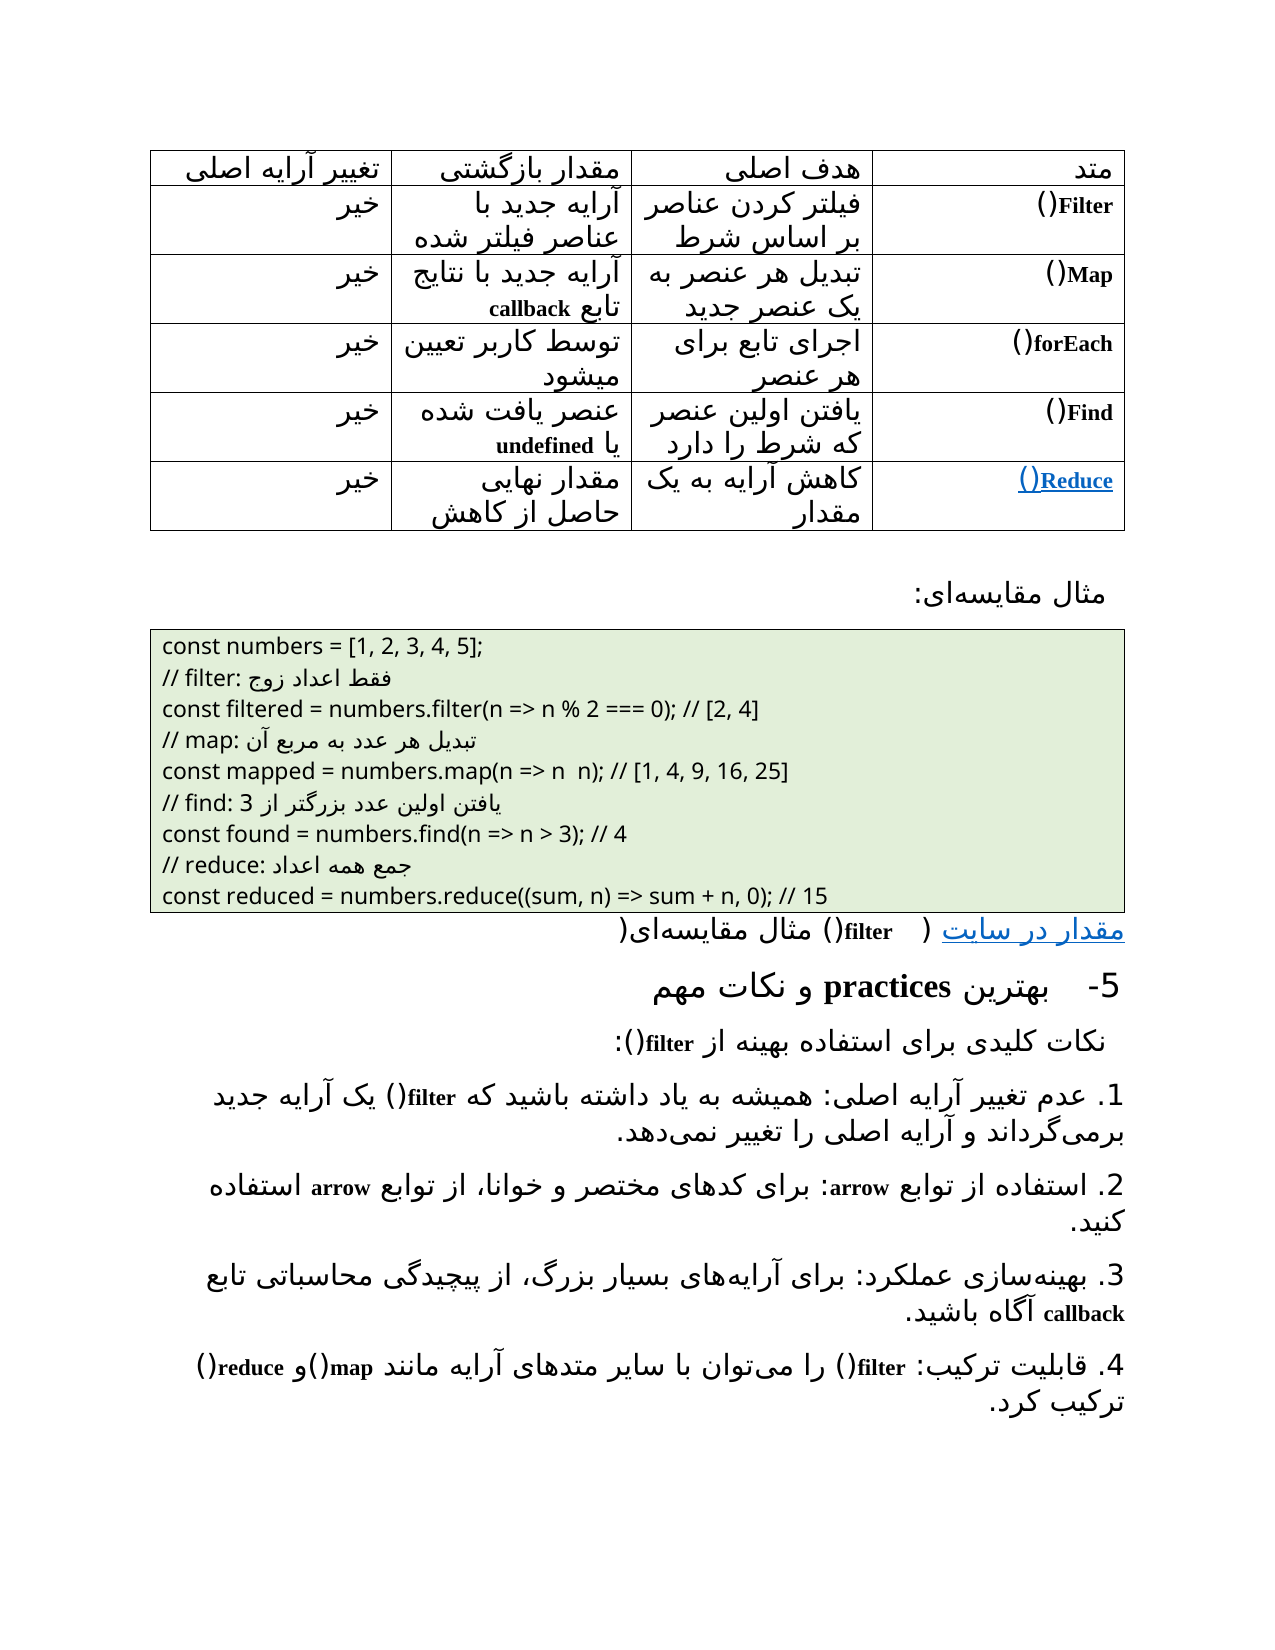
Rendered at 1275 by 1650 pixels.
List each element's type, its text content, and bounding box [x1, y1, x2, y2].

table_header const numbers = [1, 2, 3, 4, 5]; // filter: فقط اعداد زوج const filtered = numbers.filter(n => n % 2 === 0); // [2, 4] // map: تبدیل هر عدد به مربع آن const mapped = numbers.map(n => n n); // [1, 4, 9, 16, 25] // find: یافتن اولین عدد بزرگتر از 3 const found = numbers.find(n => n > 3); // 4 // reduce: جمع همه اعداد const reduced = numbers.reduce((sum, n) => sum + n, 0); // 15 [151, 630, 1124, 912]
text 4. قابلیت ترکیب: filter() را می‌توان با سایر متدهای آرایه مانند map()و reduce() ترکیب کرد. [150, 1348, 1125, 1419]
text مقدار در سایت ( filter() مثال مقایسه‌ای( [150, 913, 1125, 947]
table_header هدف اصلی [632, 151, 872, 185]
table_cell اجرای تابع برای هر عنصر [632, 324, 872, 392]
table_cell خیر [151, 186, 391, 254]
table_cell مقدار نهایی حاصل از کاهش [392, 462, 631, 530]
table_cell آرایه جدید با عناصر فیلتر شده [392, 186, 631, 254]
text نکات کلیدی برای استفاده بهینه از filter(): [150, 1025, 1125, 1059]
table_cell خیر [151, 255, 391, 323]
table_cell forEach() [873, 324, 1124, 392]
table_header مقدار بازگشتی [392, 151, 631, 185]
table_header تغییر آرایه اصلی [151, 151, 391, 185]
table_cell خیر [151, 393, 391, 461]
table_cell Map() [873, 255, 1124, 323]
table_cell Find() [873, 393, 1124, 461]
table_header متد [873, 151, 1124, 185]
table_cell تبدیل هر عنصر به یک عنصر جدید [632, 255, 872, 323]
table_cell یافتن اولین عنصر که شرط را دارد [632, 393, 872, 461]
text 3. بهینه‌سازی عملکرد: برای آرایه‌های بسیار بزرگ، از پیچیدگی محاسباتی تابع callback آگاه باشید. [150, 1258, 1125, 1329]
table_cell توسط کاربر تعیین میشود [392, 324, 631, 392]
subtitle بهترین practices و نکات مهم [150, 966, 1087, 1005]
table_cell Reduce() [873, 462, 1124, 530]
table_cell کاهش آرایه به یک مقدار [632, 462, 872, 530]
text 1. عدم تغییر آرایه اصلی: همیشه به یاد داشته باشید که filter() یک آرایه جدید برمی‌گرداند و آرایه اصلی را تغییر نمی‌دهد. [150, 1078, 1125, 1149]
table_cell خیر [151, 324, 391, 392]
text 2. استفاده از توابع arrow: برای کدهای مختصر و خوانا، از توابع arrow استفاده کنید. [150, 1168, 1125, 1239]
table_cell فیلتر کردن عناصر بر اساس شرط [632, 186, 872, 254]
table_cell خیر [151, 462, 391, 530]
table_cell آرایه جدید با نتایج تابع callback [392, 255, 631, 323]
table_cell Filter() [873, 186, 1124, 254]
text مثال مقایسه‌ای: [150, 576, 1125, 610]
table_cell عنصر یافت شده یا undefined [392, 393, 631, 461]
